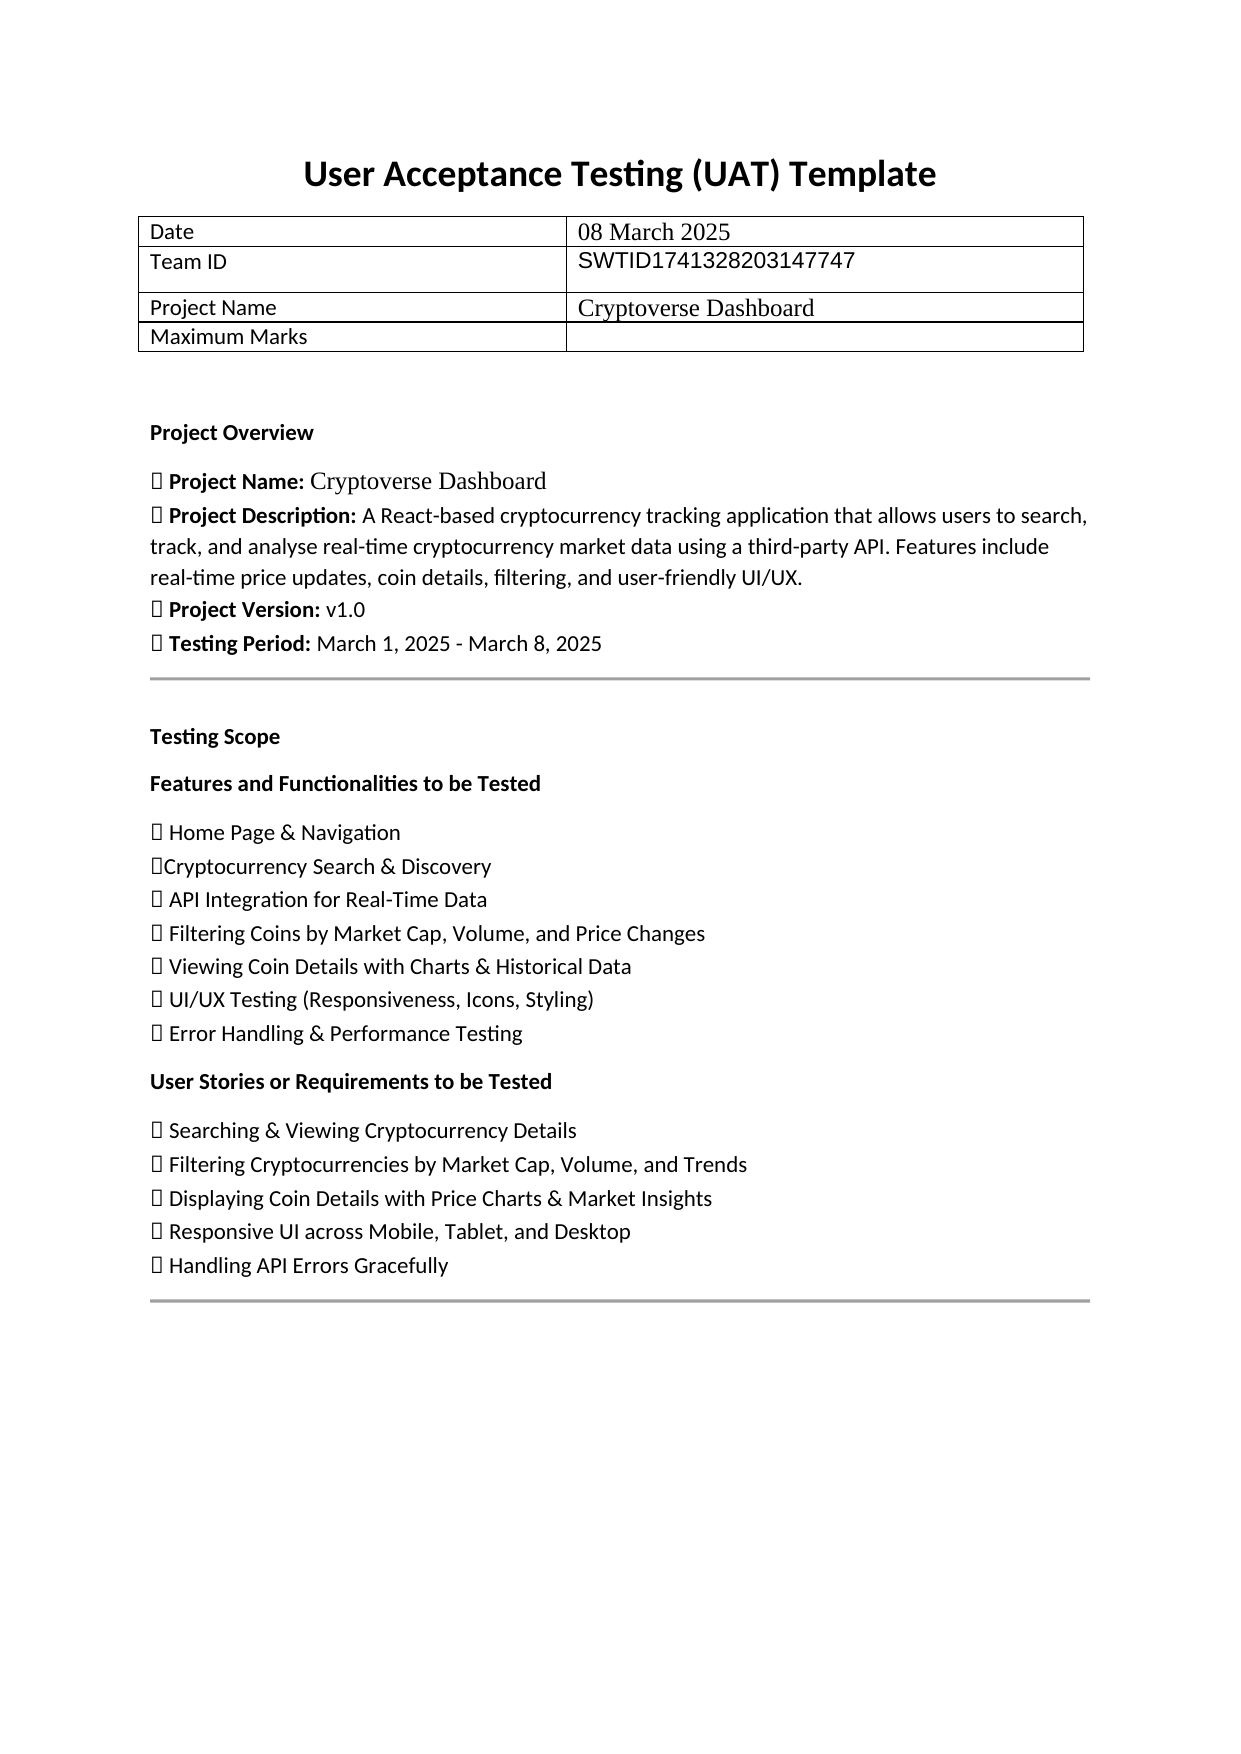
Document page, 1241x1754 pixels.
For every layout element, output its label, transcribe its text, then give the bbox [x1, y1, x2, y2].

text 📌 Searching & Viewing Cryptocurrency Details 📌 Filtering Cryptocurrencies by Market Cap, Volume, and Trends 📌 Displaying Coin Details with Price Charts & Market Insights 📌 Responsive UI across Mobile, Tablet, and Desktop 📌 Handling API Errors Gracefully [150, 1114, 1090, 1280]
text Project Overview [150, 418, 1090, 446]
table_cell Cryptoverse Dashboard [567, 293, 1083, 321]
table_cell Team ID [139, 247, 566, 292]
table_cell Maximum Marks [139, 323, 566, 351]
table_header Date [139, 217, 566, 246]
table_header 08 March 2025 [567, 217, 1083, 246]
text User Acceptance Testing (UAT) Template [150, 150, 1090, 196]
text Features and Functionalities to be Tested [150, 769, 1090, 797]
table_cell SWTID1741328203147747 [567, 247, 1083, 292]
text Testing Scope [150, 722, 1090, 750]
text User Stories or Requirements to be Tested [150, 1067, 1090, 1095]
text Home Page & Navigation Cryptocurrency Search & Discovery API Integration for Real-Time Data Filtering Coins by Market Cap, Volume, and Price Changes Viewing Coin Details with Charts & Historical Data UI/UX Testing (Responsiveness, Icons, Styling) Error Handling & Performance Testing [150, 816, 1090, 1048]
table_cell Project Name [139, 293, 566, 321]
text 📌 Project Name: Cryptoverse Dashboard 📌 Project Description: A React-based cryptocurrency tracking application that allows users to search, track, and analyse real-time cryptocurrency market data using a third-party API. Features include real-time price updates, coin details, filtering, and user-friendly UI/UX. 📌 Project Version: v1.0 📌 Testing Period: March 1, 2025 - March 8, 2025 [150, 465, 1090, 658]
table_cell [567, 323, 1083, 351]
